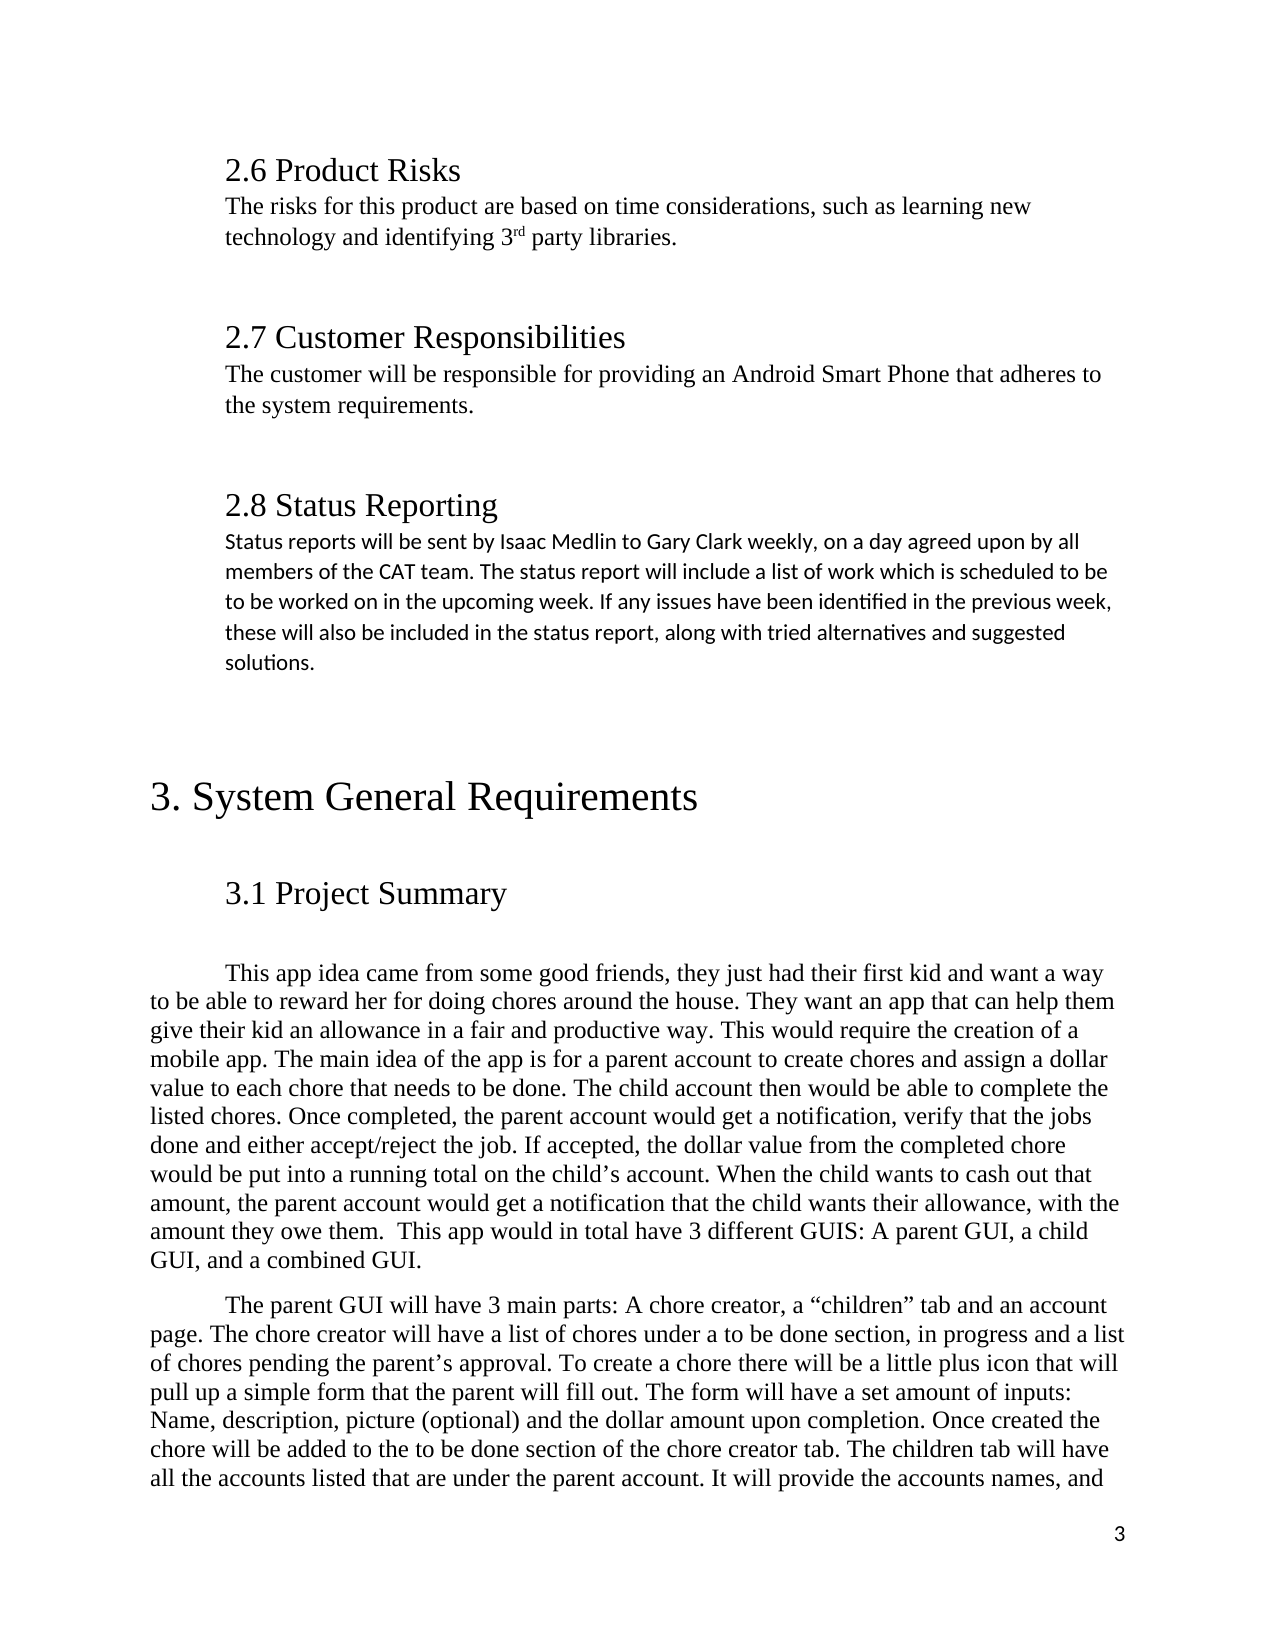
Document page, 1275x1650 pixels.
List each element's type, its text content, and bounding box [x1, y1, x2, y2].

text Status reports will be sent by Isaac Medlin to Gary Clark weekly, on a day agreed upon by all members of the CAT team. The status report will include a list of work which is scheduled to be to be worked on in the upcoming week. If any issues have been identified in the previous week, these will also be included in the status report, along with tried alternatives and suggested solutions. [225, 527, 1125, 676]
subtitle 3.1 Project Summary [150, 873, 1125, 912]
text The customer will be responsible for providing an Android Smart Phone that adheres to the system requirements. [225, 359, 1125, 419]
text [150, 1291, 1125, 1492]
subtitle 2.6 Product Risks [150, 150, 1125, 188]
text This app idea came from some good friends, they just had their first kid and want a way to be able to reward her for doing chores around the house. They want an app that can help them give their kid an allowance in a fair and productive way. This would require the creation of a mobile app. The main idea of the app is for a parent account to create chores and assign a dollar value to each chore that needs to be done. The child account then would be able to complete the listed chores. Once completed, the parent account would get a notification, verify that the jobs done and either accept/reject the job. If accepted, the dollar value from the completed chore would be put into a running total on the child’s account. When the child wants to cash out that amount, the parent account would get a notification that the child wants their allowance, with the amount they owe them. This app would in total have 3 different GUIS: A parent GUI, a child GUI, and a combined GUI. [150, 958, 1125, 1274]
subtitle 2.7 Customer Responsibilities [150, 318, 1125, 356]
subtitle 2.8 Status Reporting [150, 486, 1125, 524]
subtitle 3. System General Requirements [150, 771, 1125, 819]
text The risks for this product are based on time considerations, such as learning new technology and identifying 3rd party libraries. [225, 191, 1125, 251]
